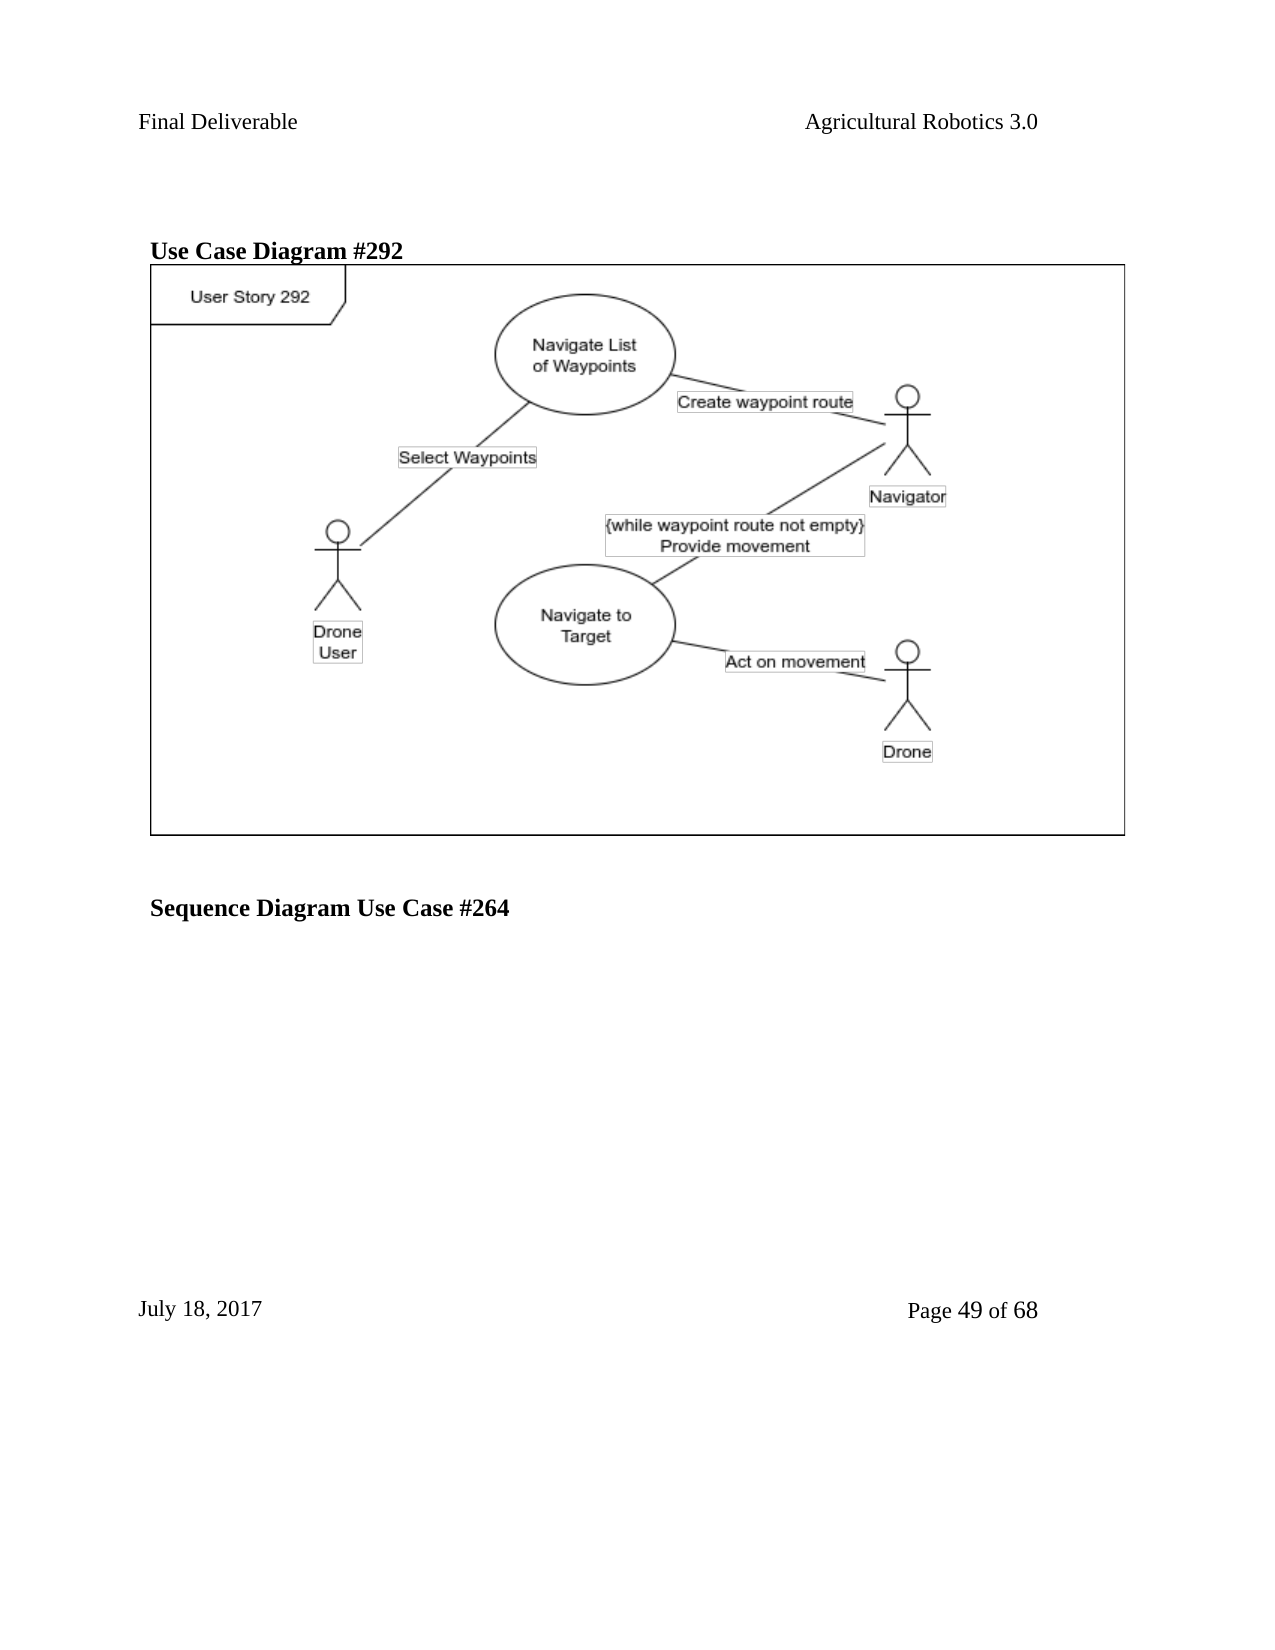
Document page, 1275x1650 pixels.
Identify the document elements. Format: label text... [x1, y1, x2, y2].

text Sequence Diagram Use Case #264 [150, 893, 1125, 922]
text Use Case Diagram #292 [150, 236, 1125, 264]
picture [150, 264, 1125, 836]
